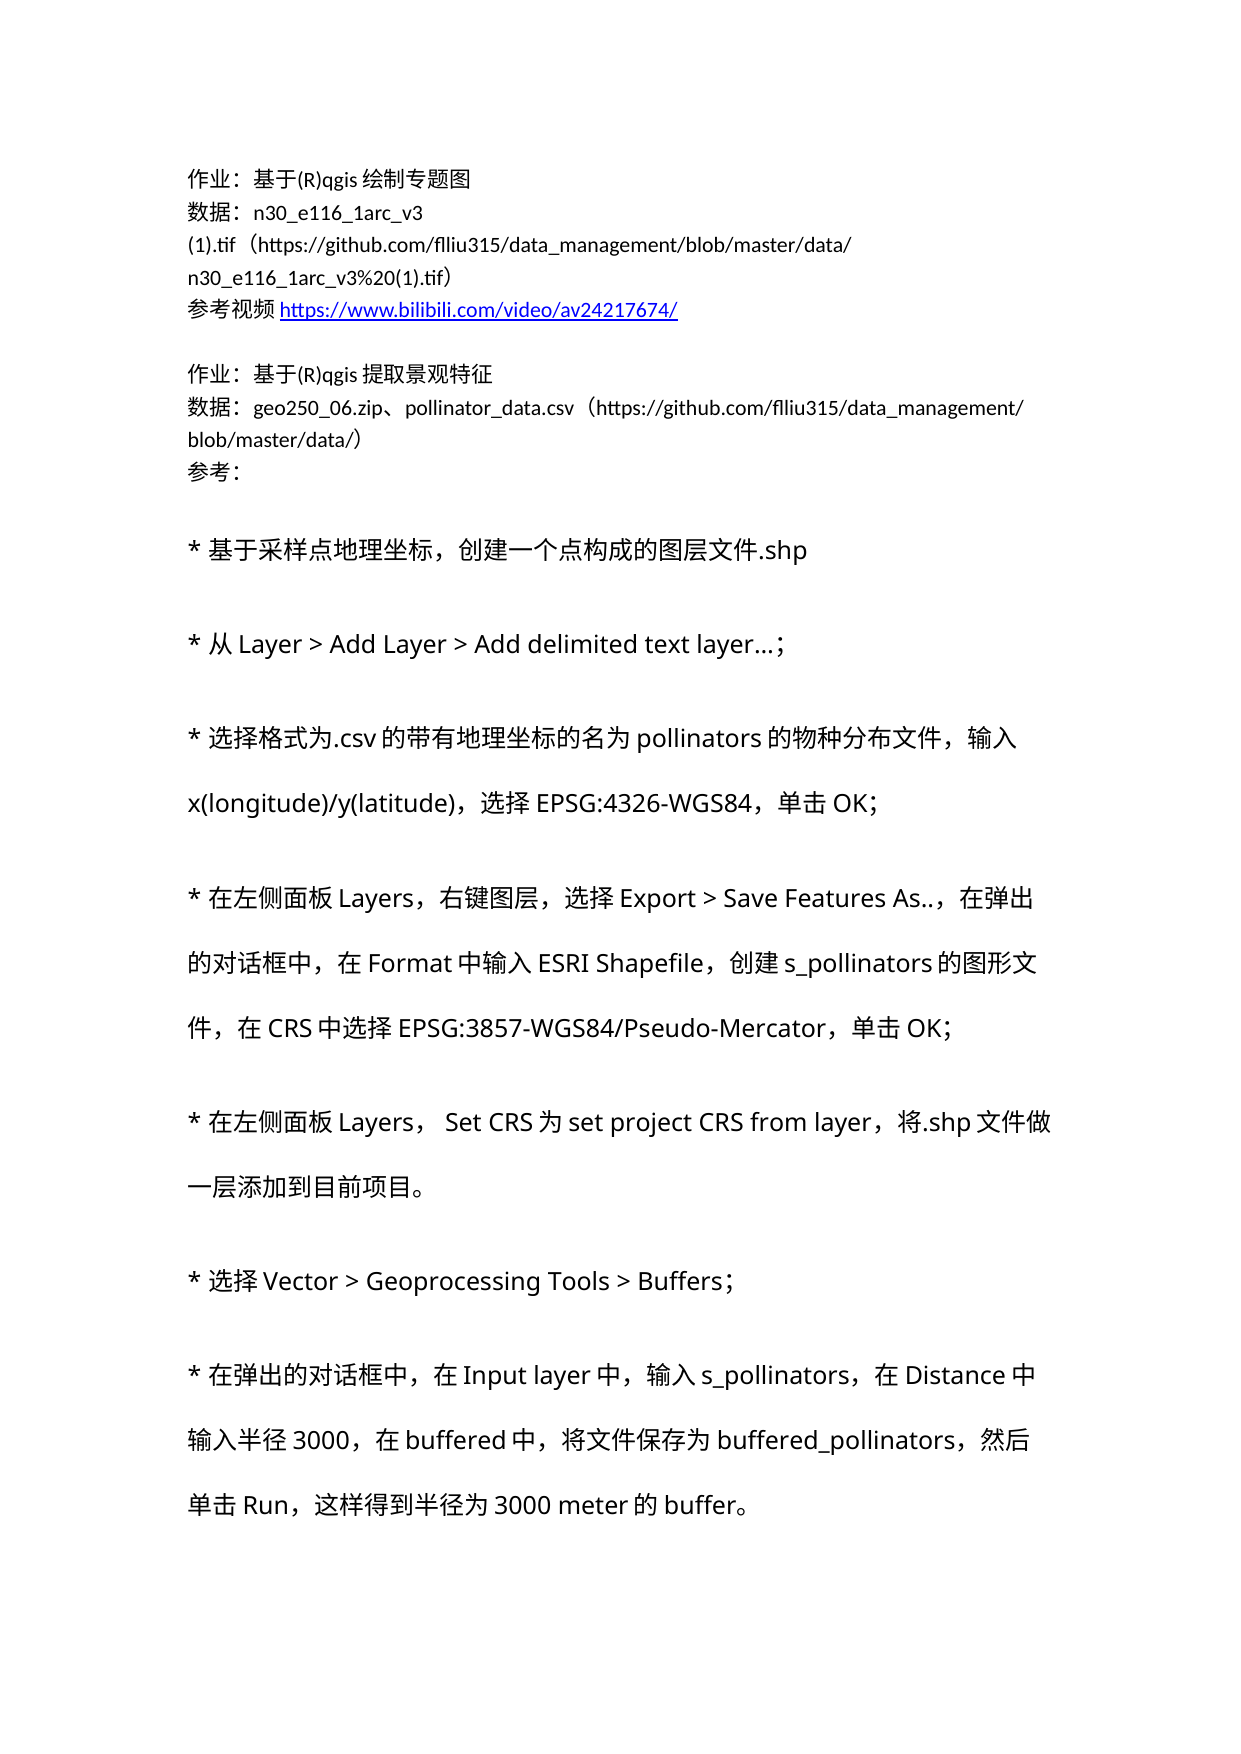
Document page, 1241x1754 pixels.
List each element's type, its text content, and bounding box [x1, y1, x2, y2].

text 作业：基于(R)qgis绘制专题图 [187, 162, 1053, 194]
text 参考视频https://www.bilibili.com/video/av24217674/ [187, 292, 1053, 324]
text * 基于采样点地理坐标，创建一个点构成的图层文件.shp [187, 516, 1053, 581]
text * 选择Vector > Geoprocessing Tools > Buffers； [187, 1247, 1053, 1312]
text 参考： [187, 454, 1053, 487]
text * 在左侧面板Layers，右键图层，选择Export > Save Features As..，在弹出的对话框中，在Format中输入ESRI Shapefile，创建s_pollinators的图形文件，在CRS中选择EPSG:3857-WGS84/Pseudo-Mercator，单击OK； [187, 864, 1053, 1059]
text * 在弹出的对话框中，在Input layer中，输入s_pollinators，在Distance中输入半径3000，在buffered中，将文件保存为buffered_pollinators，然后单击Run，这样得到半径为3000 meter的buffer。 [187, 1341, 1053, 1536]
text * 在左侧面板Layers， Set CRS为set project CRS from layer，将.shp文件做一层添加到目前项目。 [187, 1088, 1053, 1218]
text 数据：n30_e116_1arc_v3 (1).tif（https://github.com/flliu315/data_management/blob/master/data/n30_e116_1arc_v3%20(1).tif） [187, 194, 1053, 292]
text * 从Layer > Add Layer > Add delimited text layer…； [187, 610, 1053, 675]
text 作业：基于(R)qgis提取景观特征 [187, 357, 1053, 389]
text 数据：geo250_06.zip、pollinator_data.csv（https://github.com/flliu315/data_management/blob/master/data/） [187, 389, 1053, 454]
text * 选择格式为.csv的带有地理坐标的名为pollinators的物种分布文件，输入x(longitude)/y(latitude)，选择EPSG:4326-WGS84，单击OK； [187, 704, 1053, 834]
